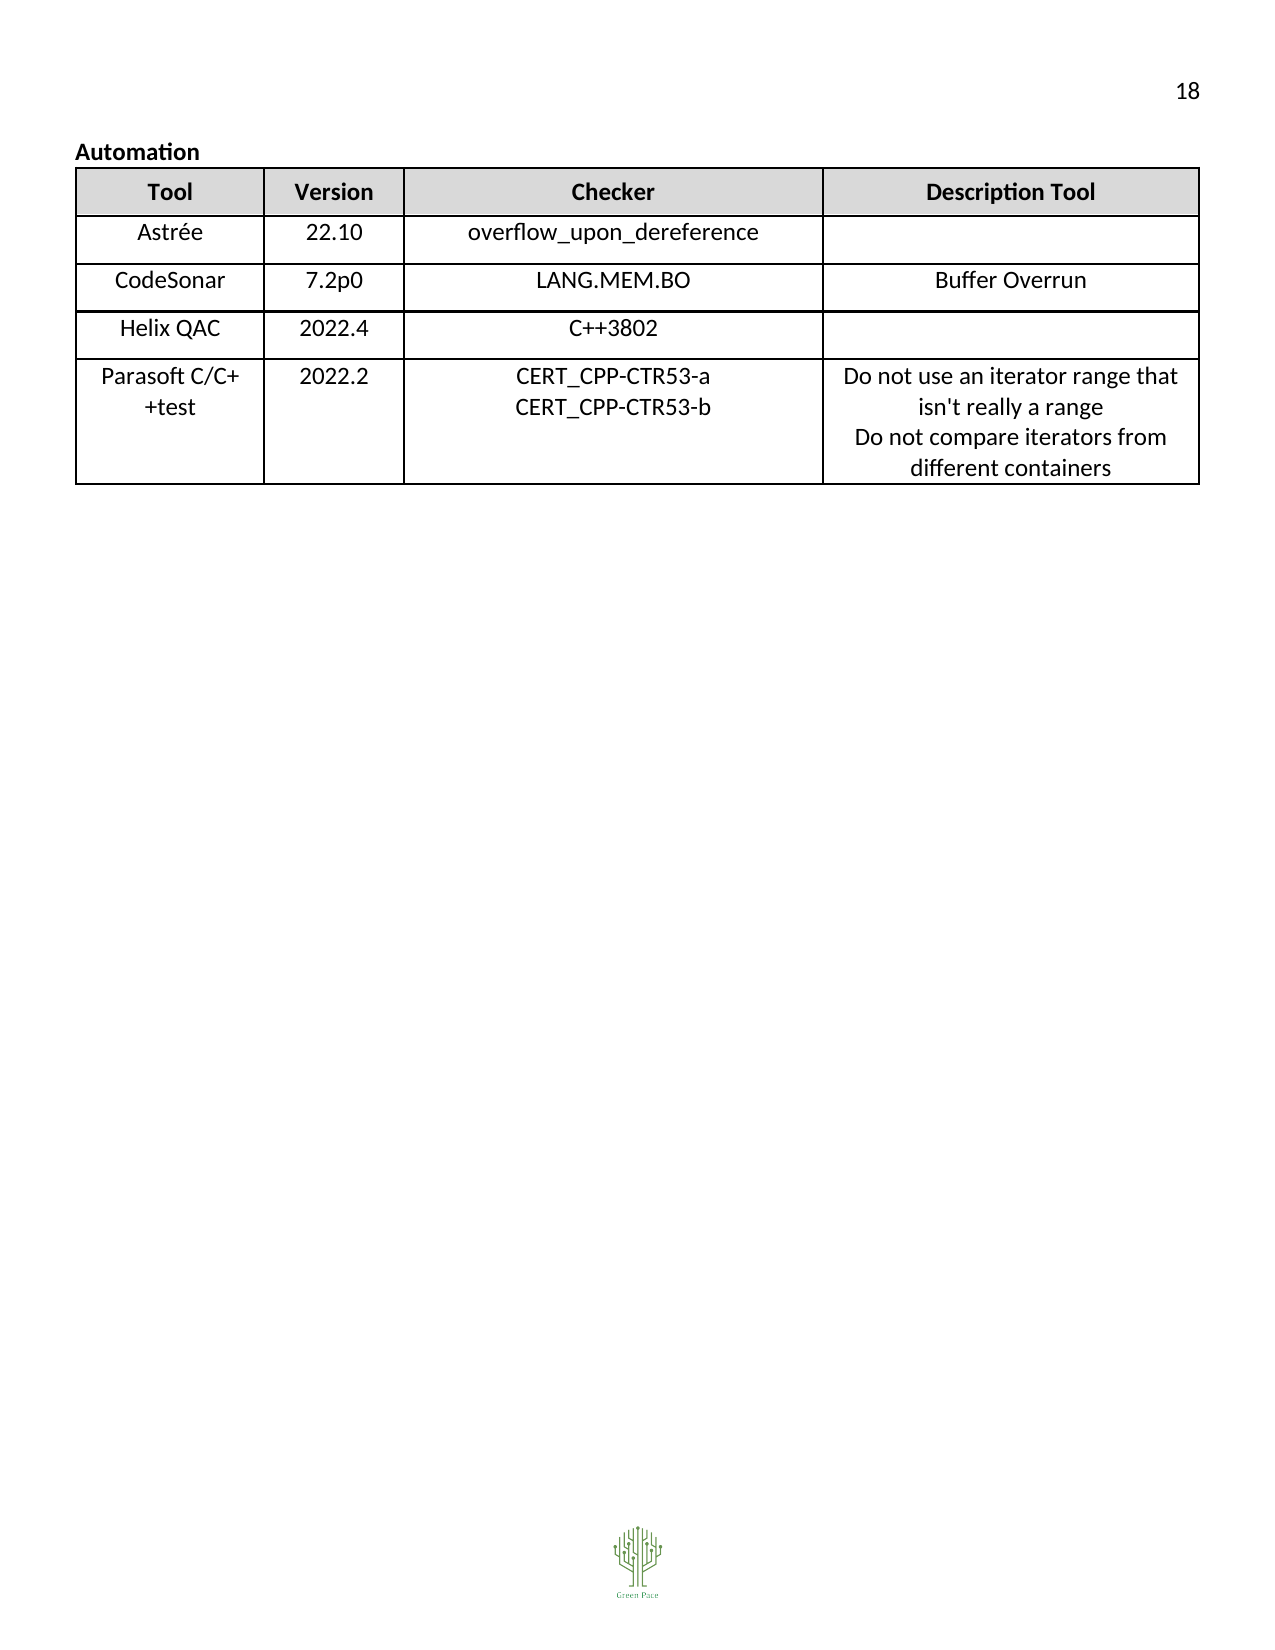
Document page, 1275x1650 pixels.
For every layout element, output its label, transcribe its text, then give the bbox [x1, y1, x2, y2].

table_cell [824, 313, 1198, 358]
table_header Checker [405, 169, 822, 214]
table_header Version [265, 169, 403, 214]
table_cell 2022.2 [265, 360, 403, 482]
text Automation [75, 136, 1200, 167]
table_cell Do not use an iterator range that isn't really a range Do not compare iterators from different containers [824, 360, 1198, 482]
table_cell 7.2p0 [265, 265, 403, 310]
table_cell 2022.4 [265, 313, 403, 358]
table_header Description Tool [824, 169, 1198, 214]
table_cell CodeSonar [77, 265, 263, 310]
table_cell CERT_CPP-CTR53-a CERT_CPP-CTR53-b [405, 360, 822, 482]
table_header Tool [77, 169, 263, 214]
table_cell Buffer Overrun [824, 265, 1198, 310]
table_cell [824, 217, 1198, 262]
table_cell Astrée [77, 217, 263, 262]
picture [605, 1521, 670, 1606]
table_cell 22.10 [265, 217, 403, 262]
table_cell C++3802 [405, 313, 822, 358]
table_cell Helix QAC [77, 313, 263, 358]
table_cell LANG.MEM.BO [405, 265, 822, 310]
table_cell Parasoft C/C++test [77, 360, 263, 482]
table_cell overflow_upon_dereference [405, 217, 822, 262]
